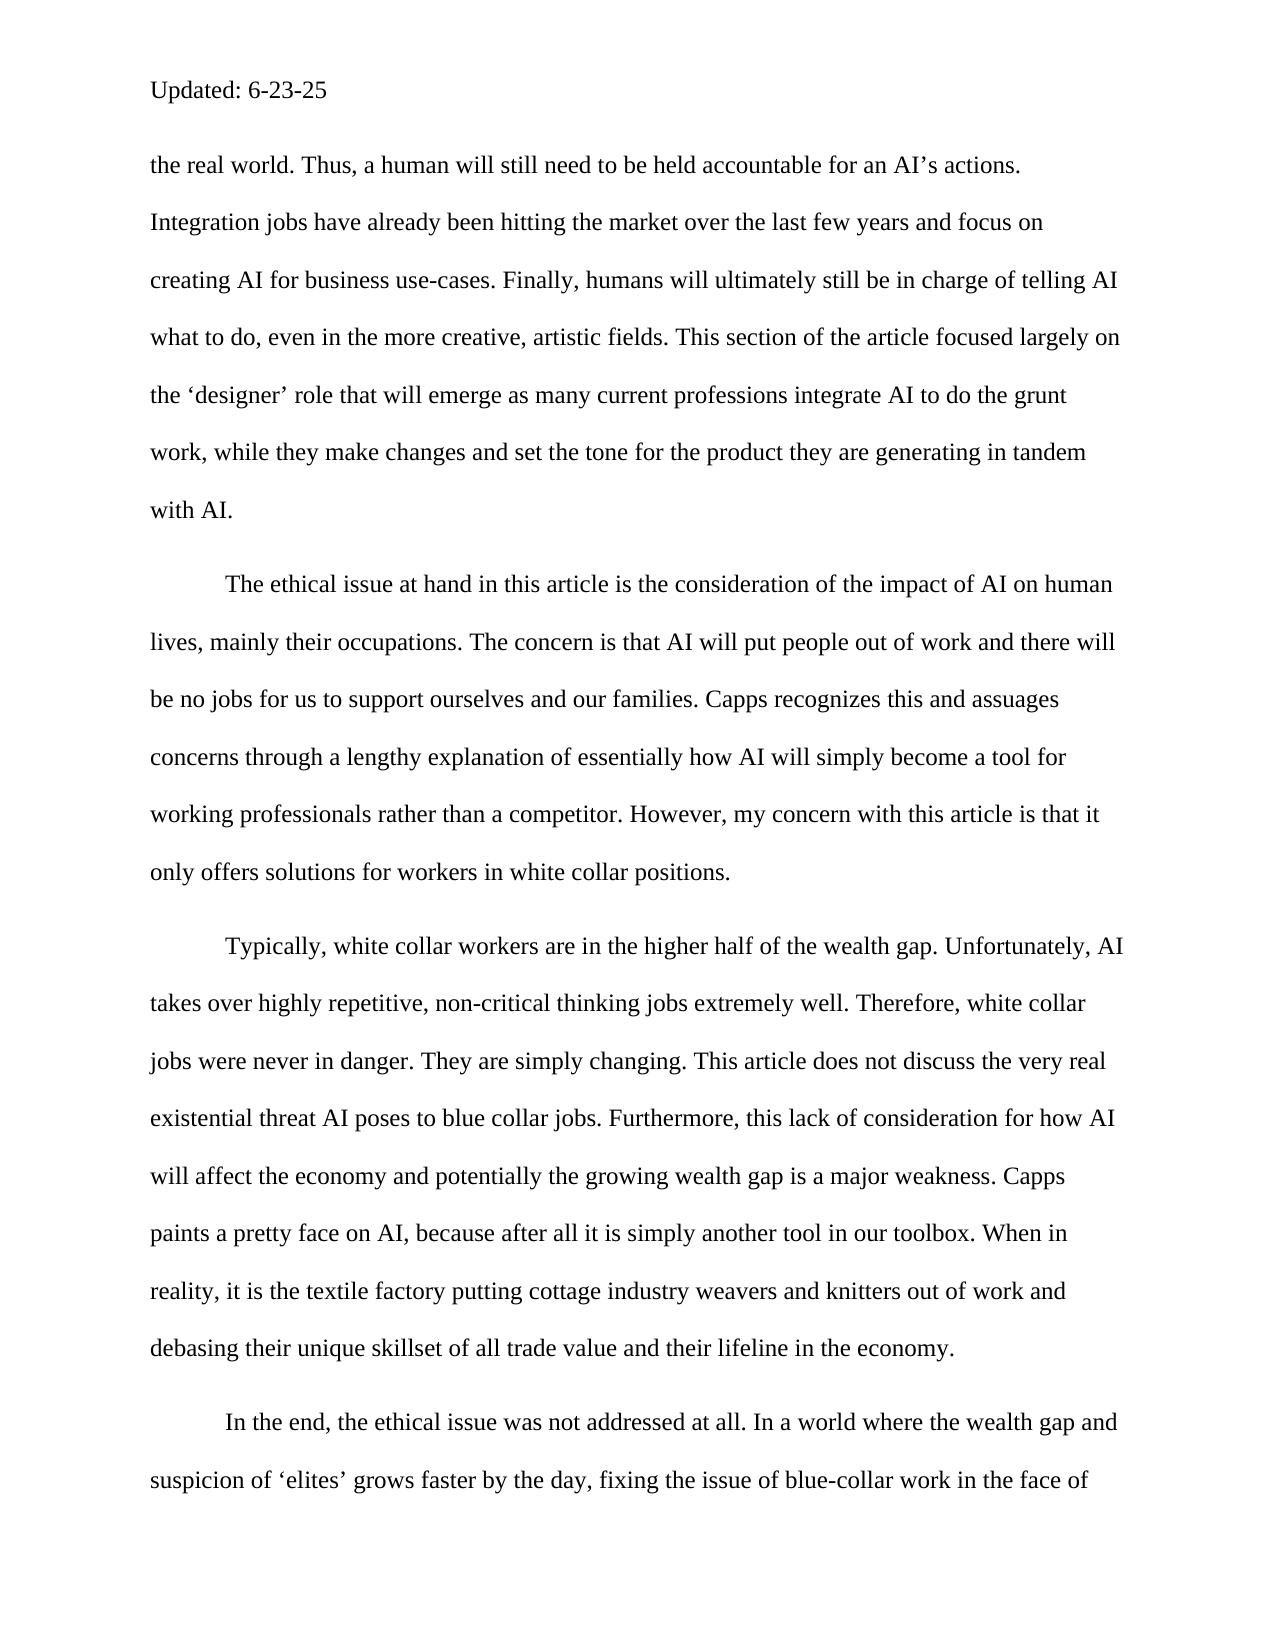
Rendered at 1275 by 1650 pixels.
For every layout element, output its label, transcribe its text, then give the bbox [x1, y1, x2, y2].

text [150, 1407, 1125, 1494]
text The ethical issue at hand in this article is the consideration of the impact of AI on human lives, mainly their occupations. The concern is that AI will put people out of work and there will be no jobs for us to support ourselves and our families. Capps recognizes this and assuages concerns through a lengthy explanation of essentially how AI will simply become a tool for working professionals rather than a competitor. However, my concern with this article is that it only offers solutions for workers in white collar positions. [150, 569, 1125, 885]
text Typically, white collar workers are in the higher half of the wealth gap. Unfortunately, AI takes over highly repetitive, non-critical thinking jobs extremely well. Therefore, white collar jobs were never in danger. They are simply changing. This article does not discuss the very real existential threat AI poses to blue collar jobs. Furthermore, this lack of consideration for how AI will affect the economy and potentially the growing wealth gap is a major weakness. Capps paints a pretty face on AI, because after all it is simply another tool in our toolbox. When in reality, it is the textile factory putting cottage industry weavers and knitters out of work and debasing their unique skillset of all trade value and their lifeline in the economy. [150, 931, 1125, 1362]
